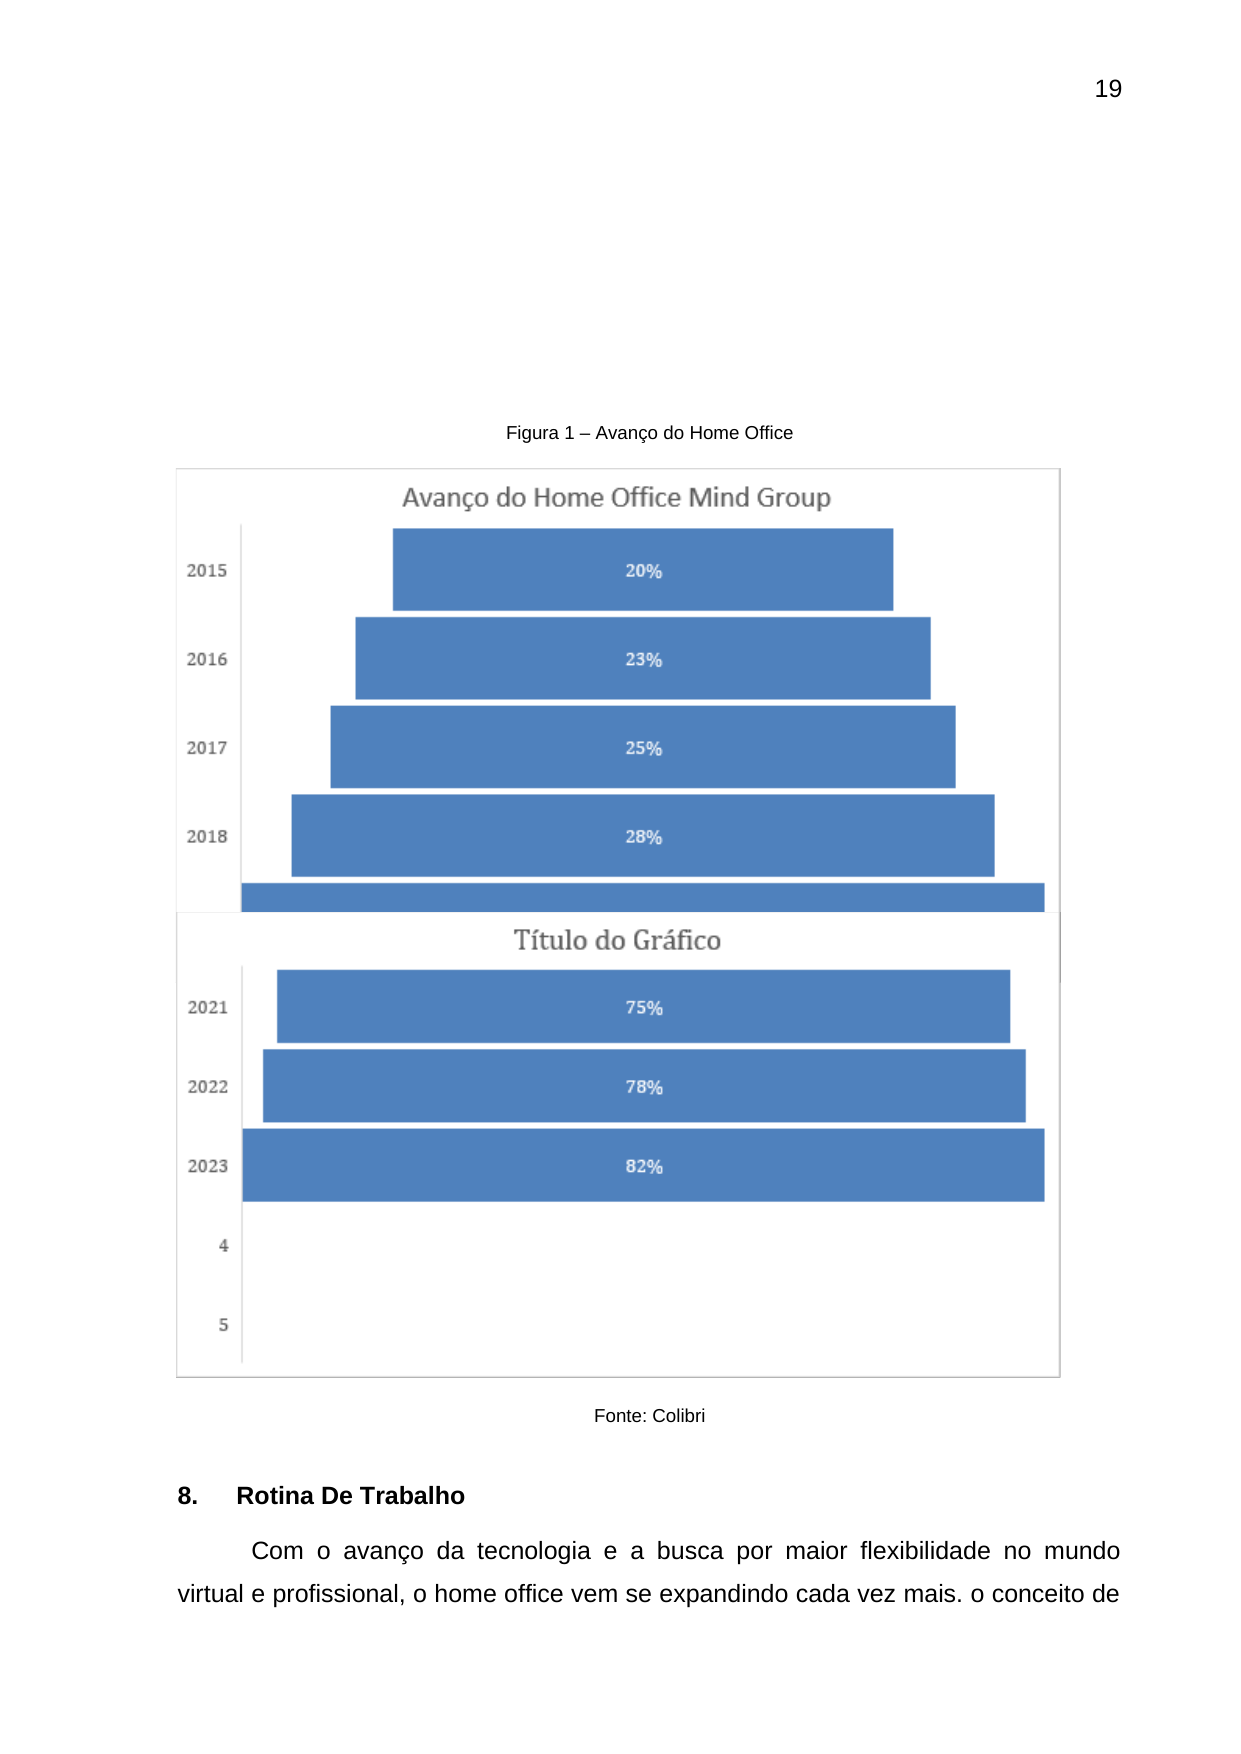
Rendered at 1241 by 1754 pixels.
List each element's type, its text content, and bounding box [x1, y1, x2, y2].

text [177, 1536, 1122, 1608]
picture [175, 468, 1062, 1381]
subtitle Rotina De Trabalho [177, 1481, 1122, 1509]
text Fonte: Colibri [177, 909, 1122, 1427]
text Figura 1 – Avanço do Home Office [177, 422, 1122, 444]
